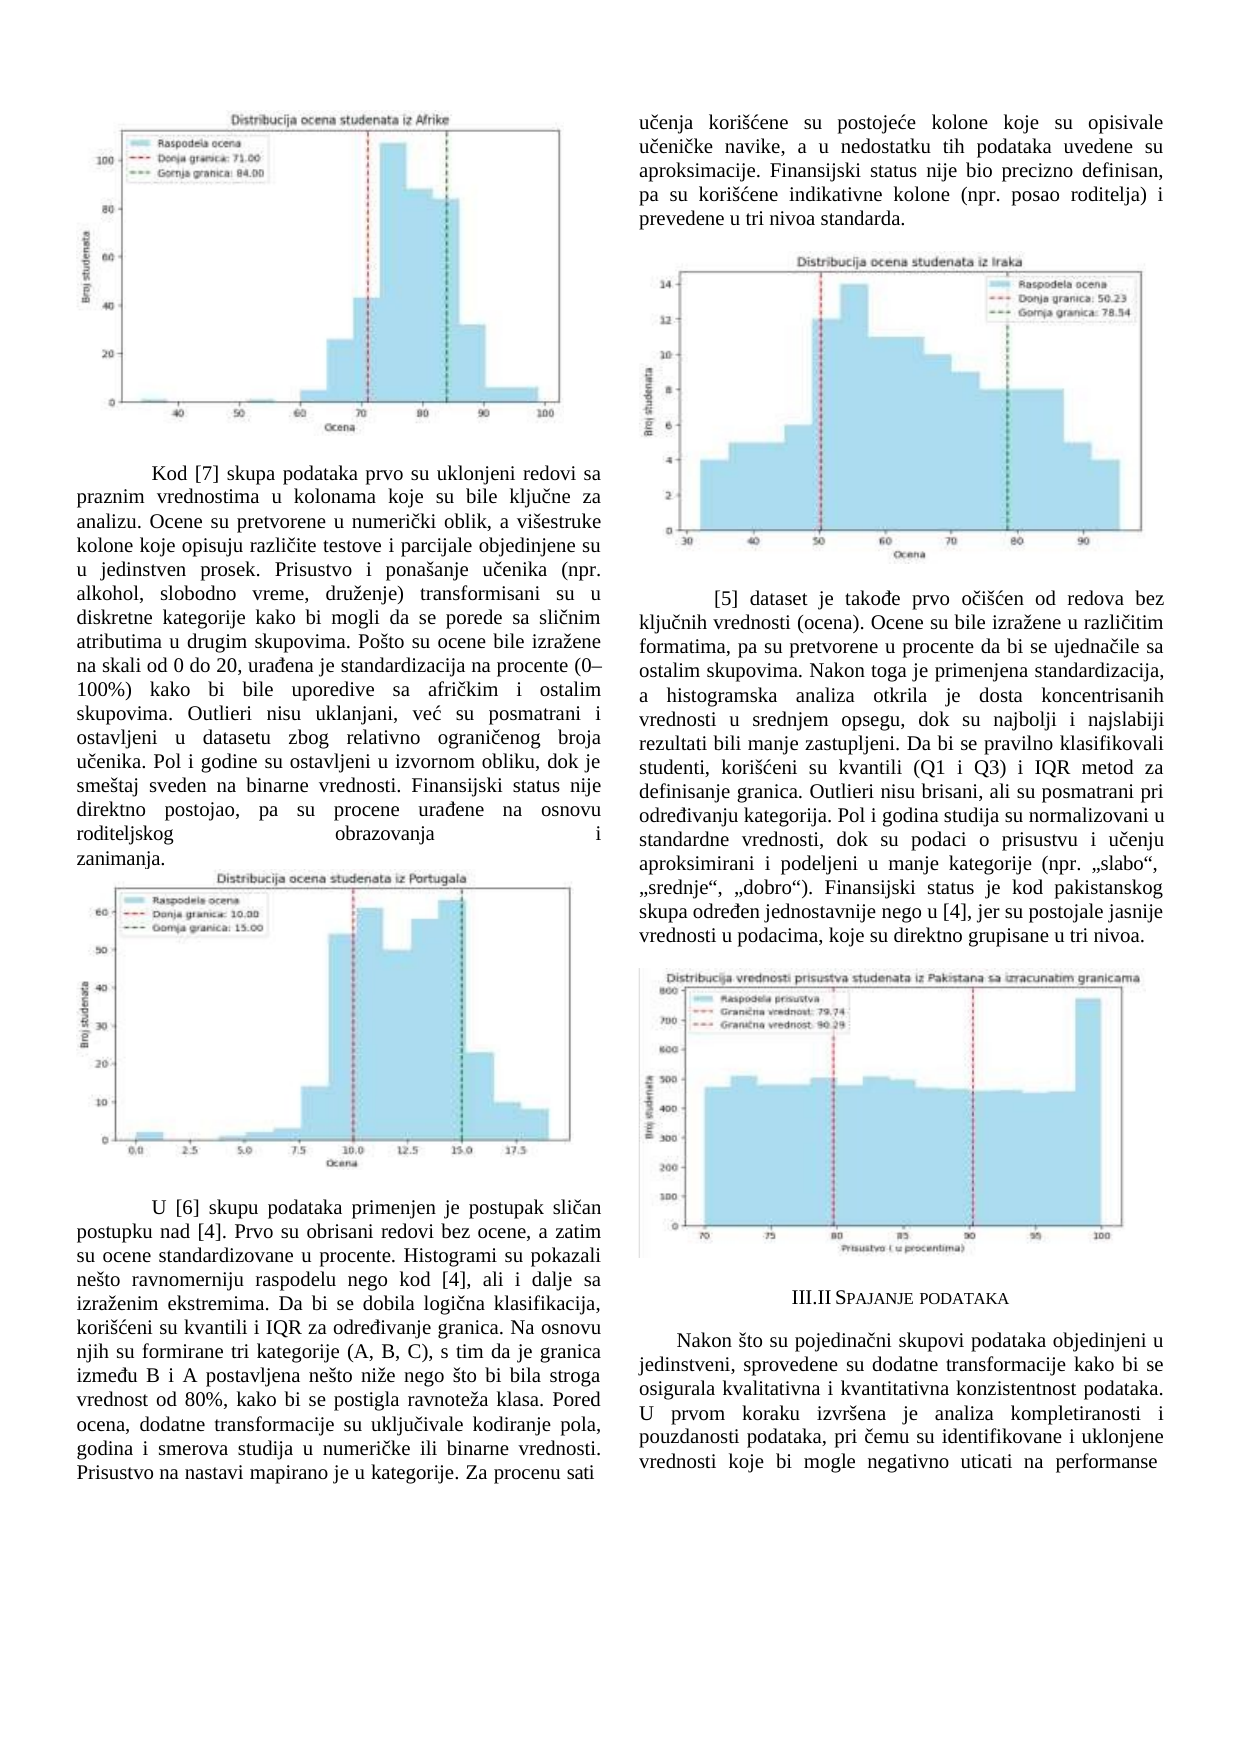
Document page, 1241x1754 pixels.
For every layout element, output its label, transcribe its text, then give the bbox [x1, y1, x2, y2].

text „srednje“, „dobro“). Finansijski status je kod pakistanskog skupa određen jednostavnije nego u [4], jer su postojale jasnije vrednosti u podacima, koje su direktno grupisane u tri nivoa. [639, 875, 1164, 947]
text učenja korišćene su postojeće kolone koje su opisivale učeničke navike, a u nedostatku tih podataka uvedene su aproksimacije. Finansijski status nije bio precizno definisan, pa su korišćene indikativne kolone (npr. posao roditelja) i prevedene u tri nivoa standarda. [639, 110, 1164, 230]
picture [76, 110, 564, 436]
picture [638, 968, 1146, 1258]
picture [76, 869, 574, 1170]
text Nakon što su pojedinačni skupovi podataka objedinjeni u jedinstveni, sprovedene su dodatne transformacije kako bi se osigurala kvalitativna i kvantitativna konzistentnost podataka. U prvom koraku izvršena je analiza kompletiranosti i pouzdanosti podataka, pri čemu su identifikovane i uklonjene vrednosti koje bi mogle negativno uticati na performanse [639, 1328, 1164, 1473]
text U [6] skupu podataka primenjen je postupak sličan postupku nad [4]. Prvo su obrisani redovi bez ocene, a zatim su ocene standardizovane u procente. Histogrami su pokazali nešto ravnomerniju raspodelu nego kod [4], ali i dalje sa izraženim ekstremima. Da bi se dobila logična klasifikacija, korišćeni su kvantili i IQR za određivanje granica. Na osnovu njih su formirane tri kategorije (A, B, C), s tim da je granica između B i A postavljena nešto niže nego što bi bila stroga vrednost od 80%, kako bi se postigla ravnoteža klasa. Pored ocena, dodatne transformacije su uključivale kodiranje pola, godina i smerova studija u numeričke ili binarne vrednosti. Prisustvo na nastavi mapirano je u kategorije. Za procenu sati [76, 1195, 602, 1484]
list Spajanje podataka [791, 1285, 1166, 1309]
picture [638, 251, 1147, 564]
text Kod [7] skupa podataka prvo su uklonjeni redovi sa praznim vrednostima u kolonama koje su bile ključne za analizu. Ocene su pretvorene u numerički oblik, a višestruke kolone koje opisuju različite testove i parcijale objedinjene su u jedinstven prosek. Prisustvo i ponašanje učenika (npr. alkohol, slobodno vreme, druženje) transformisani su u diskretne kategorije kako bi mogli da se porede sa sličnim atributima u drugim skupovima. Pošto su ocene bile izražene na skali od 0 do 20, urađena je standardizacija na procente (0– 100%) kako bi bile uporedive sa afričkim i ostalim skupovima. Outlieri nisu uklanjani, već su posmatrani i ostavljeni u datasetu zbog relativno ograničenog broja učenika. Pol i godine su ostavljeni u izvornom obliku, dok je smeštaj sveden na binarne vrednosti. Finansijski status nije direktno postojao, pa su procene urađene na osnovu roditeljskog obrazovanja i zanimanja. [76, 460, 602, 869]
